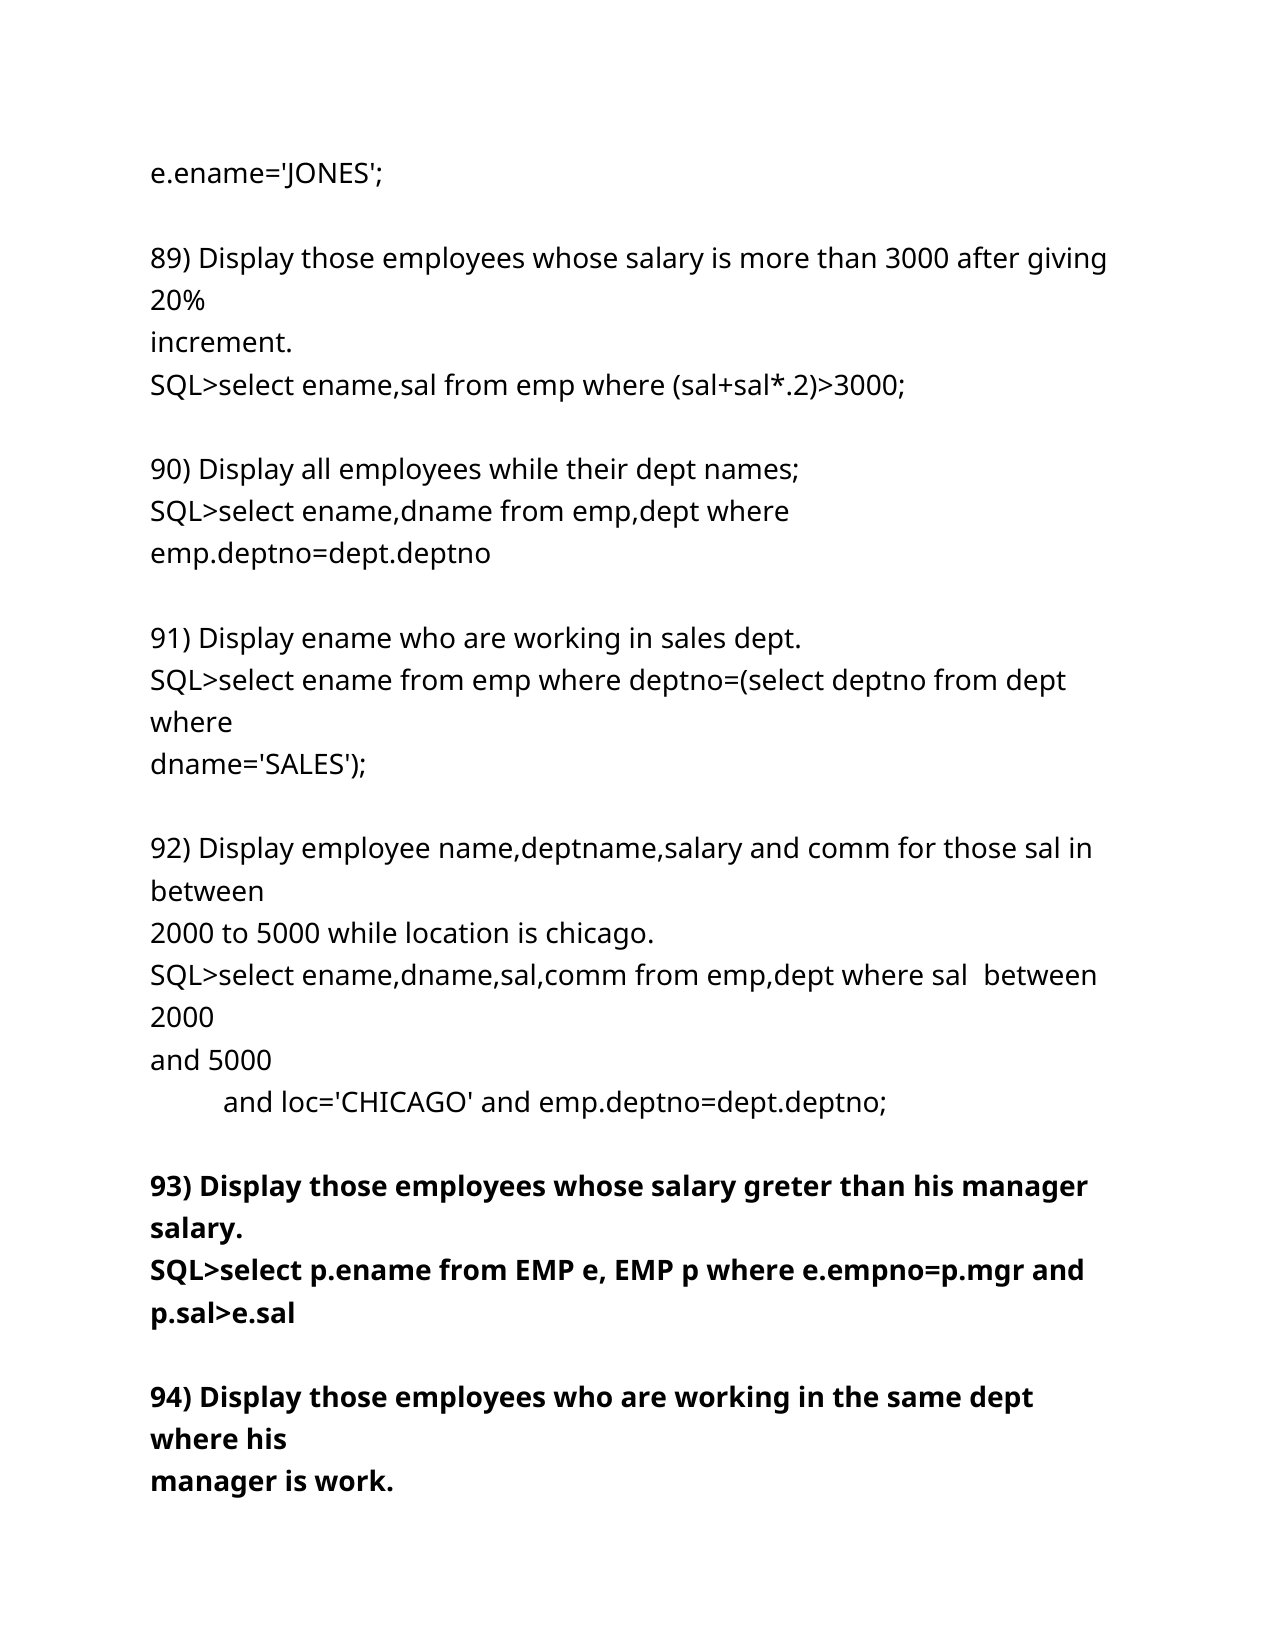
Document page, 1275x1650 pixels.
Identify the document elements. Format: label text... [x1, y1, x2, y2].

text SQL>select ename,dname,sal,comm from emp,dept where sal between 2000 [150, 952, 1125, 1036]
text 2000 to 5000 while location is chicago. [150, 909, 1125, 952]
text 94) Display those employees who are working in the same dept where his [150, 1373, 1125, 1458]
text increment. [150, 319, 1125, 361]
text 93) Display those employees whose salary greter than his manager salary. [150, 1162, 1125, 1247]
text 90) Display all employees while their dept names; [150, 445, 1125, 487]
text e.ename='JONES'; [150, 150, 1125, 192]
text manager is work. [150, 1458, 1125, 1500]
text 89) Display those employees whose salary is more than 3000 after giving 20% [150, 234, 1125, 319]
text 92) Display employee name,deptname,salary and comm for those sal in between [150, 825, 1125, 909]
text and 5000 [150, 1036, 1125, 1078]
text SQL>select ename from emp where deptno=(select deptno from dept where [150, 656, 1125, 741]
text and loc='CHICAGO' and emp.deptno=dept.deptno; [150, 1078, 1125, 1120]
text SQL>select ename,sal from emp where (sal+sal*.2)>3000; [150, 361, 1125, 403]
text SQL>select p.ename from EMP e, EMP p where e.empno=p.mgr and p.sal>e.sal [150, 1247, 1125, 1331]
text SQL>select ename,dname from emp,dept where emp.deptno=dept.deptno [150, 487, 1125, 572]
text 91) Display ename who are working in sales dept. [150, 614, 1125, 656]
text dname='SALES'); [150, 741, 1125, 783]
